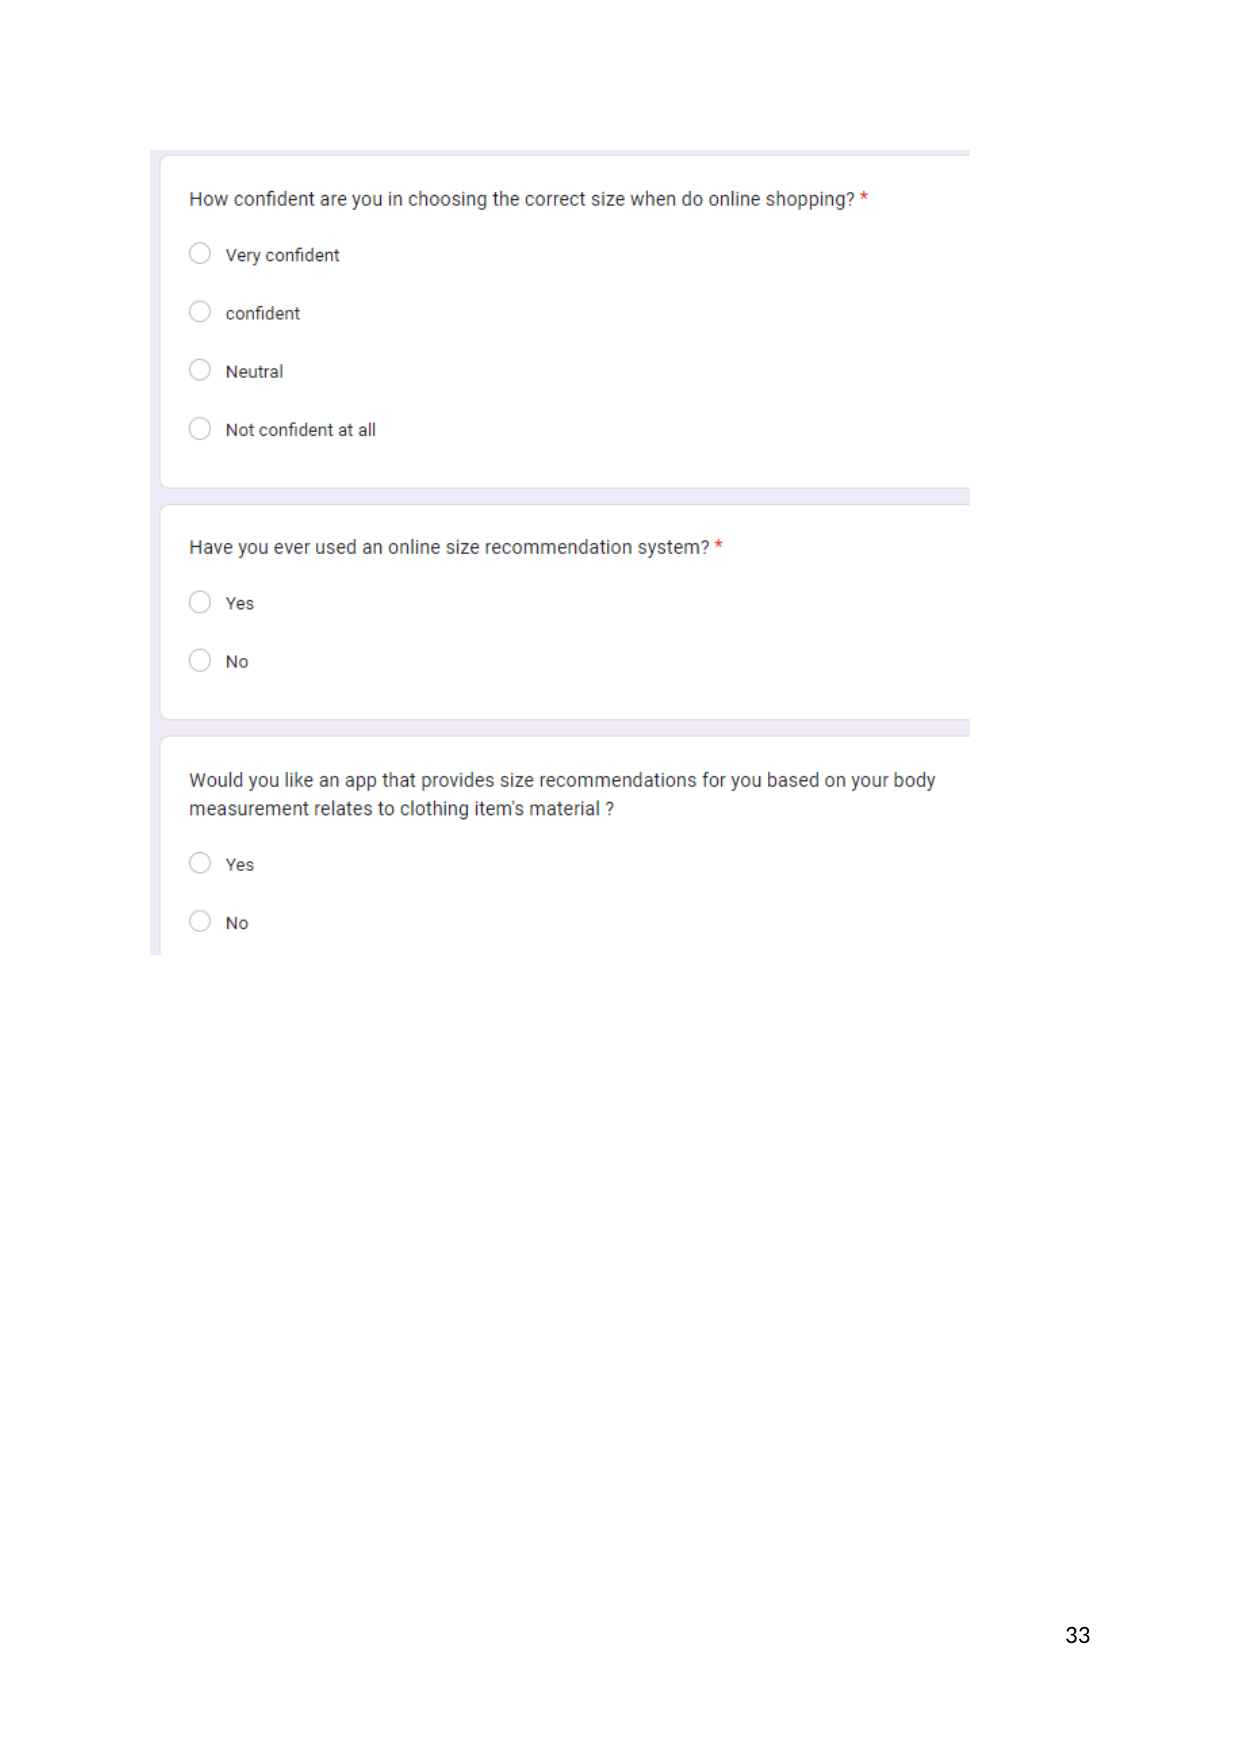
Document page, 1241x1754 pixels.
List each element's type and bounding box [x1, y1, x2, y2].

picture [150, 150, 970, 955]
